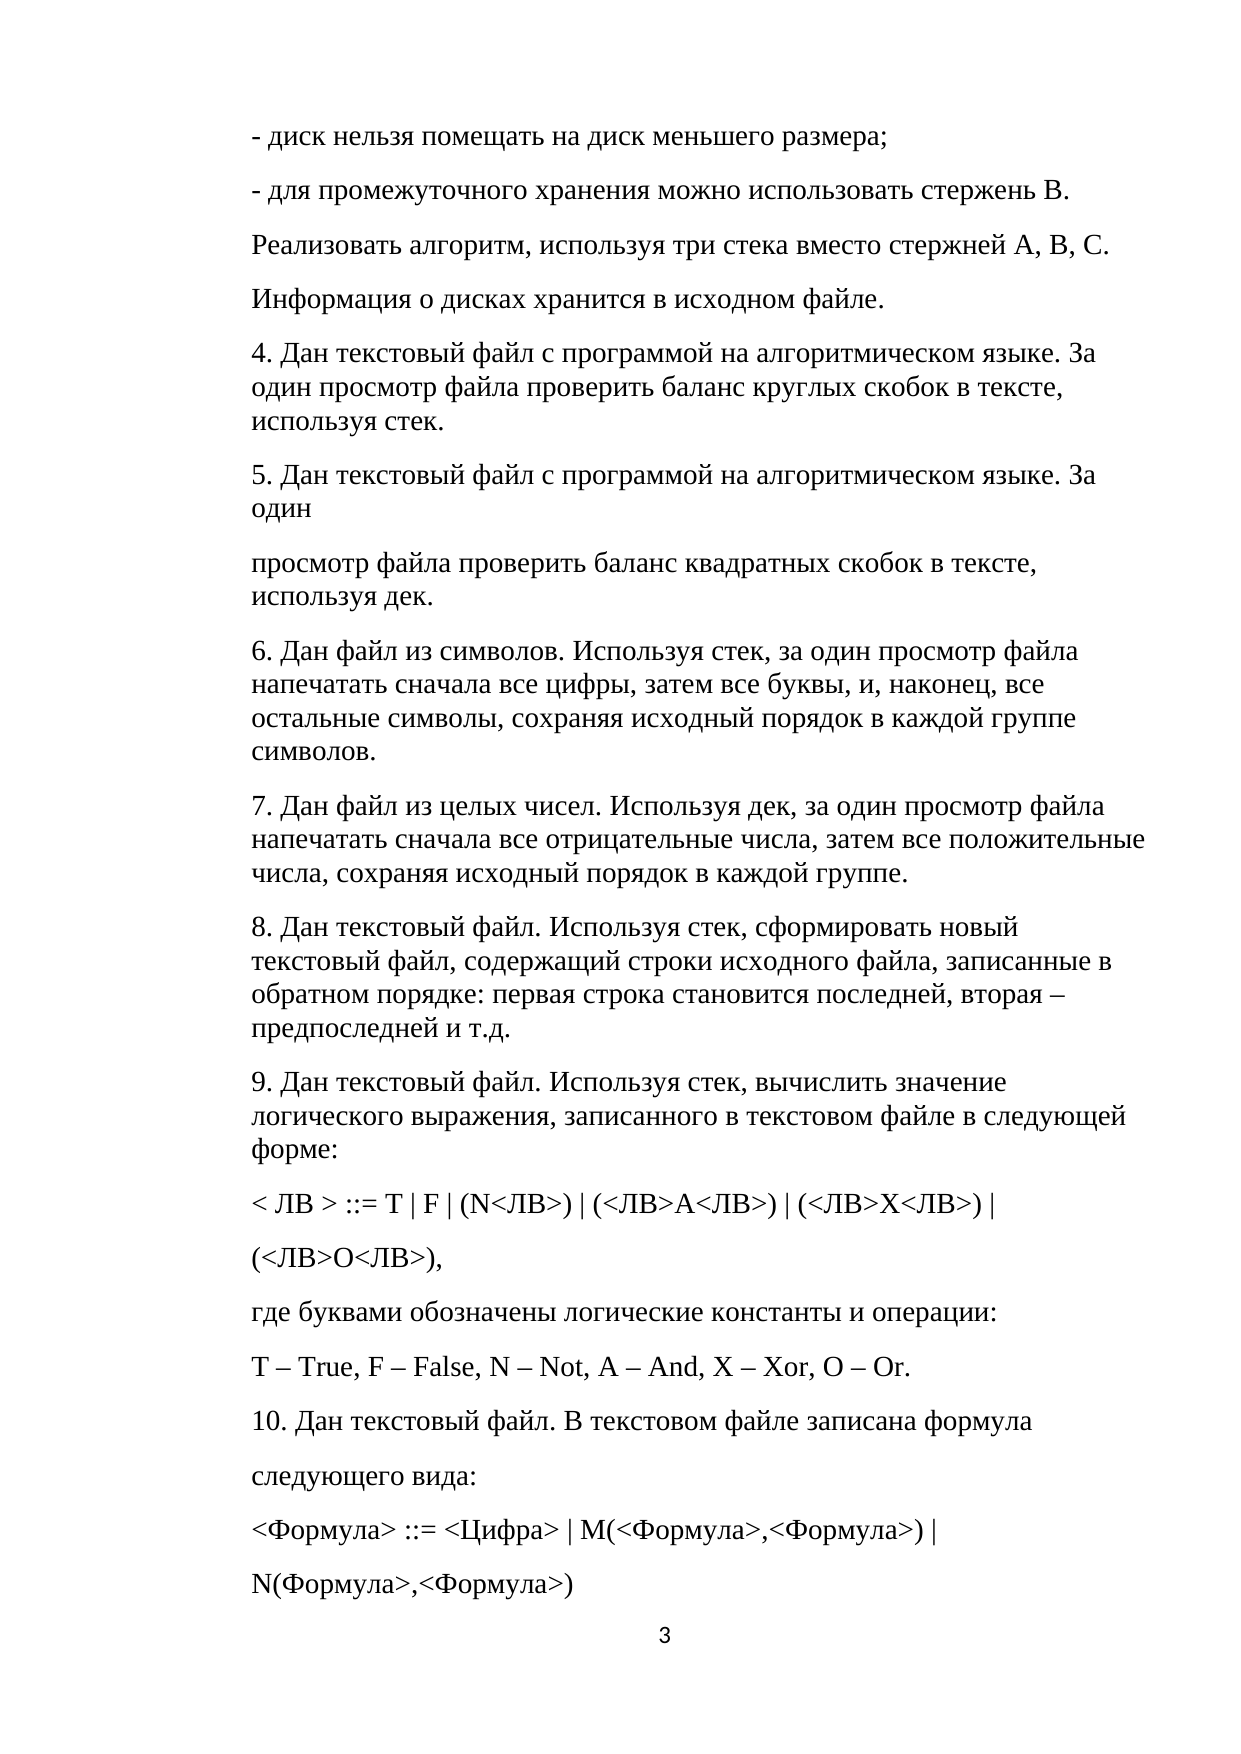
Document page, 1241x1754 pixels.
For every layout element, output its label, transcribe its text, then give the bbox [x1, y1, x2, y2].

text просмотр файла проверить баланс квадратных скобок в тексте, используя дек. [251, 545, 1152, 612]
text Информация о дисках хранится в исходном файле. [251, 281, 1152, 315]
text 9. Дан текстовый файл. Используя стек, вычислить значение логического выражения, записанного в текстовом файле в следующей форме: [251, 1064, 1152, 1165]
text - диск нельзя помещать на диск меньшего размера; [251, 118, 1152, 152]
text 5. Дан текстовый файл с программой на алгоритмическом языке. За один [251, 457, 1152, 524]
text 7. Дан файл из целых чисел. Используя дек, за один просмотр файла напечатать сначала все отрицательные числа, затем все положительные числа, сохраняя исходный порядок в каждой группе. [251, 788, 1152, 888]
text 10. Дан текстовый файл. В текстовом файле записана формула [251, 1403, 1152, 1437]
text 6. Дан файл из символов. Используя стек, за один просмотр файла напечатать сначала все цифры, затем все буквы, и, наконец, все остальные символы, сохраняя исходный порядок в каждой группе символов. [251, 633, 1152, 767]
text (<ЛВ>O<ЛВ>), [251, 1240, 1152, 1274]
text где буквами обозначены логические константы и операции: [251, 1294, 1152, 1328]
text Реализовать алгоритм, используя три стека вместо стержней А, В, С. [251, 227, 1152, 260]
text N(Формула>,<Формула>) [251, 1566, 1152, 1600]
text 4. Дан текстовый файл с программой на алгоритмическом языке. За один просмотр файла проверить баланс круглых скобок в тексте, используя стек. [251, 336, 1152, 436]
text - для промежуточного хранения можно использовать стержень В. [251, 172, 1152, 206]
text < ЛВ > ::= T | F | (N<ЛВ>) | (<ЛВ>A<ЛВ>) | (<ЛВ>X<ЛВ>) | [251, 1186, 1152, 1219]
text 8. Дан текстовый файл. Используя стек, сформировать новый текстовый файл, содержащий строки исходного файла, записанные в обратном порядке: первая строка становится последней, вторая – предпоследней и т.д. [251, 909, 1152, 1043]
text <Формула> ::= <Цифра> | M(<Формула>,<Формула>) | [251, 1512, 1152, 1546]
text следующего вида: [251, 1458, 1152, 1491]
text T – True, F – False, N – Not, A – And, X – Xor, O – Or. [251, 1349, 1152, 1382]
